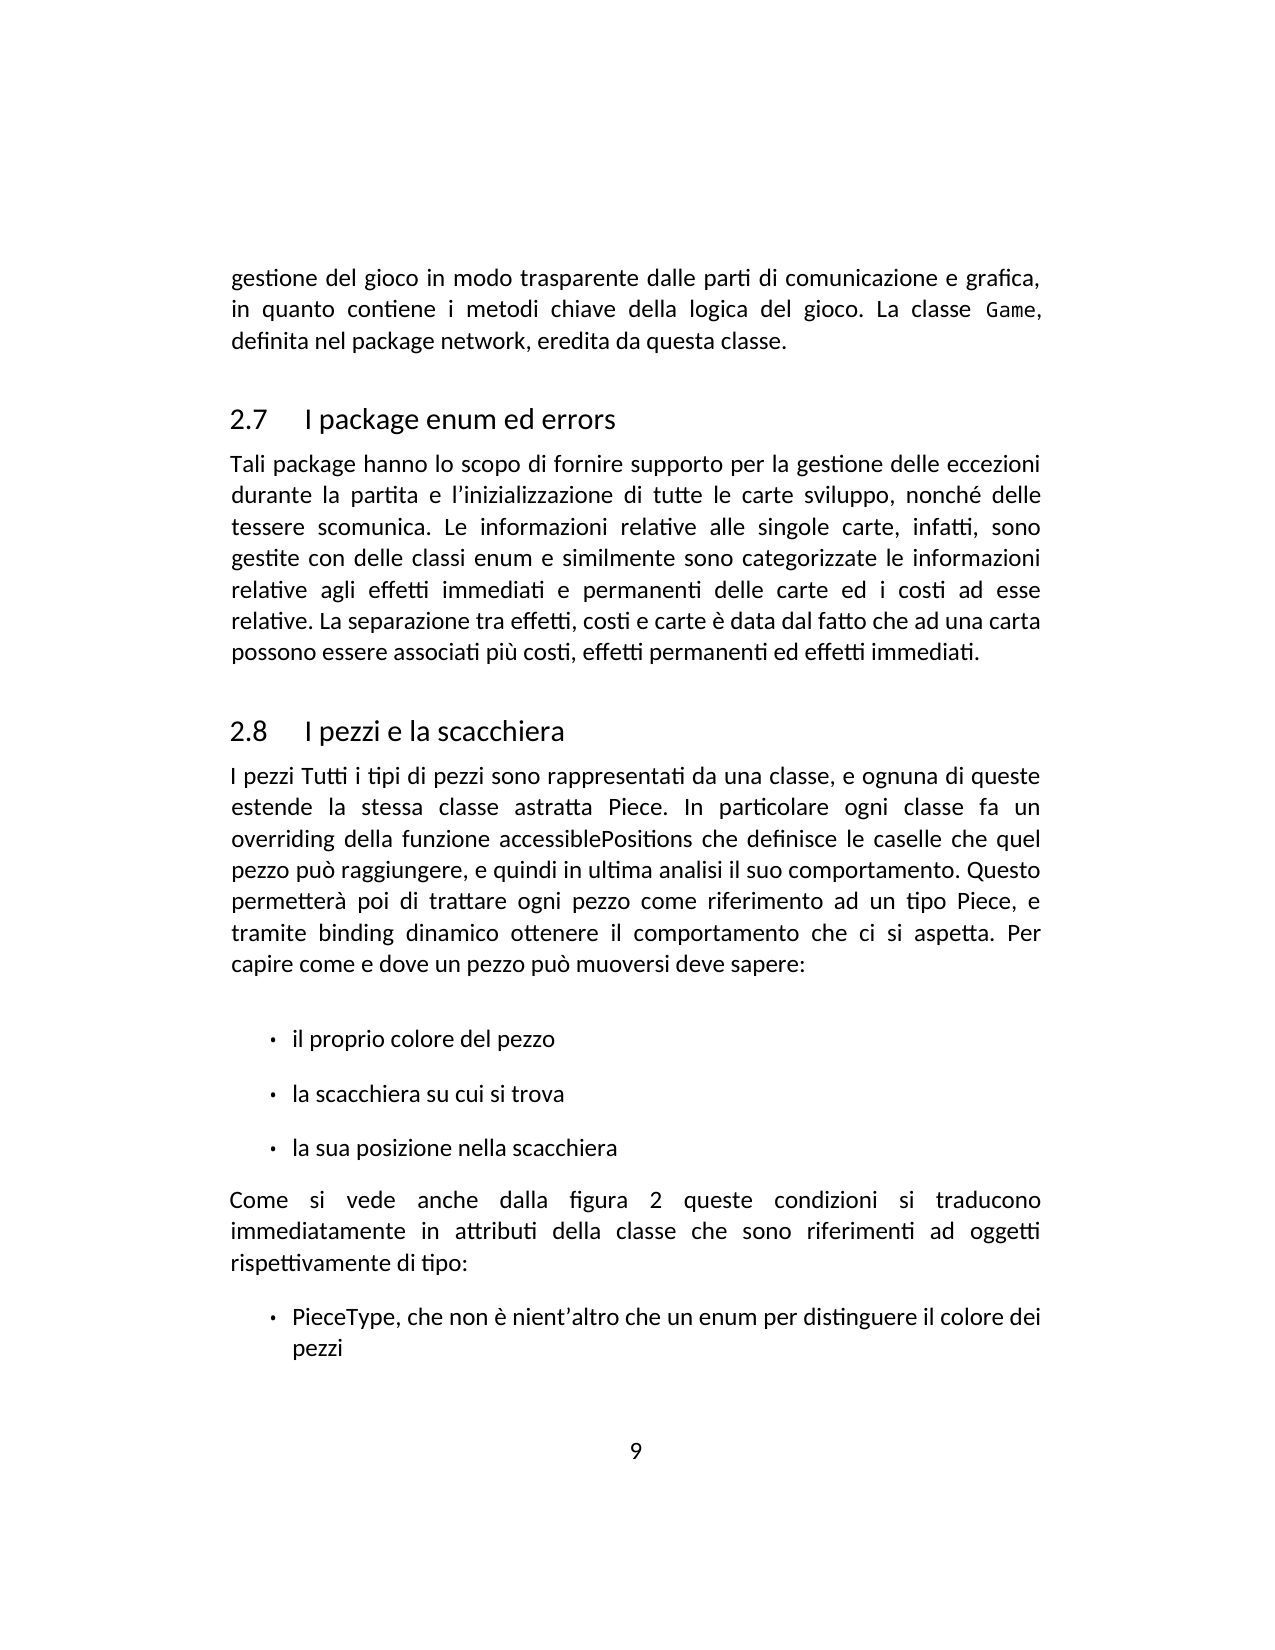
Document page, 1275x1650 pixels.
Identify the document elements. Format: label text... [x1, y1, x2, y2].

list PieceType, che non è nient’altro che un enum per distinguere il colore dei pezzi [267, 1301, 1042, 1363]
subtitle I package enum ed errors [229, 400, 1040, 437]
text Come si vede anche dalla figura 2 queste condizioni si traducono immediatamente in attributi della classe che sono riferimenti ad oggetti rispettivamente di tipo: [229, 1184, 1042, 1277]
text I pezzi Tutti i tipi di pezzi sono rappresentati da una classe, e ognuna di queste estende la stessa classe astratta Piece. In particolare ogni classe fa un overriding della funzione accessiblePositions che definisce le caselle che quel pezzo può raggiungere, e quindi in ultima analisi il suo comportamento. Questo permetterà poi di trattare ogni pezzo come riferimento ad un tipo Piece, e tramite binding dinamico ottenere il comportamento che ci si aspetta. Per capire come e dove un pezzo può muoversi deve sapere: [230, 760, 1042, 979]
list la sua posizione nella scacchiera [267, 1132, 1042, 1163]
text Tali package hanno lo scopo di fornire supporto per la gestione delle eccezioni durante la partita e l’inizializzazione di tutte le carte sviluppo, nonché delle tessere scomunica. Le informazioni relative alle singole carte, infatti, sono gestite con delle classi enum e similmente sono categorizzate le informazioni relative agli effetti immediati e permanenti delle carte ed i costi ad esse relative. La separazione tra effetti, costi e carte è data dal fatto che ad una carta possono essere associati più costi, effetti permanenti ed effetti immediati. [230, 448, 1042, 667]
list la scacchiera su cui si trova [267, 1078, 1042, 1108]
list il proprio colore del pezzo [267, 1024, 1042, 1054]
subtitle I pezzi e la scacchiera [229, 712, 1040, 749]
